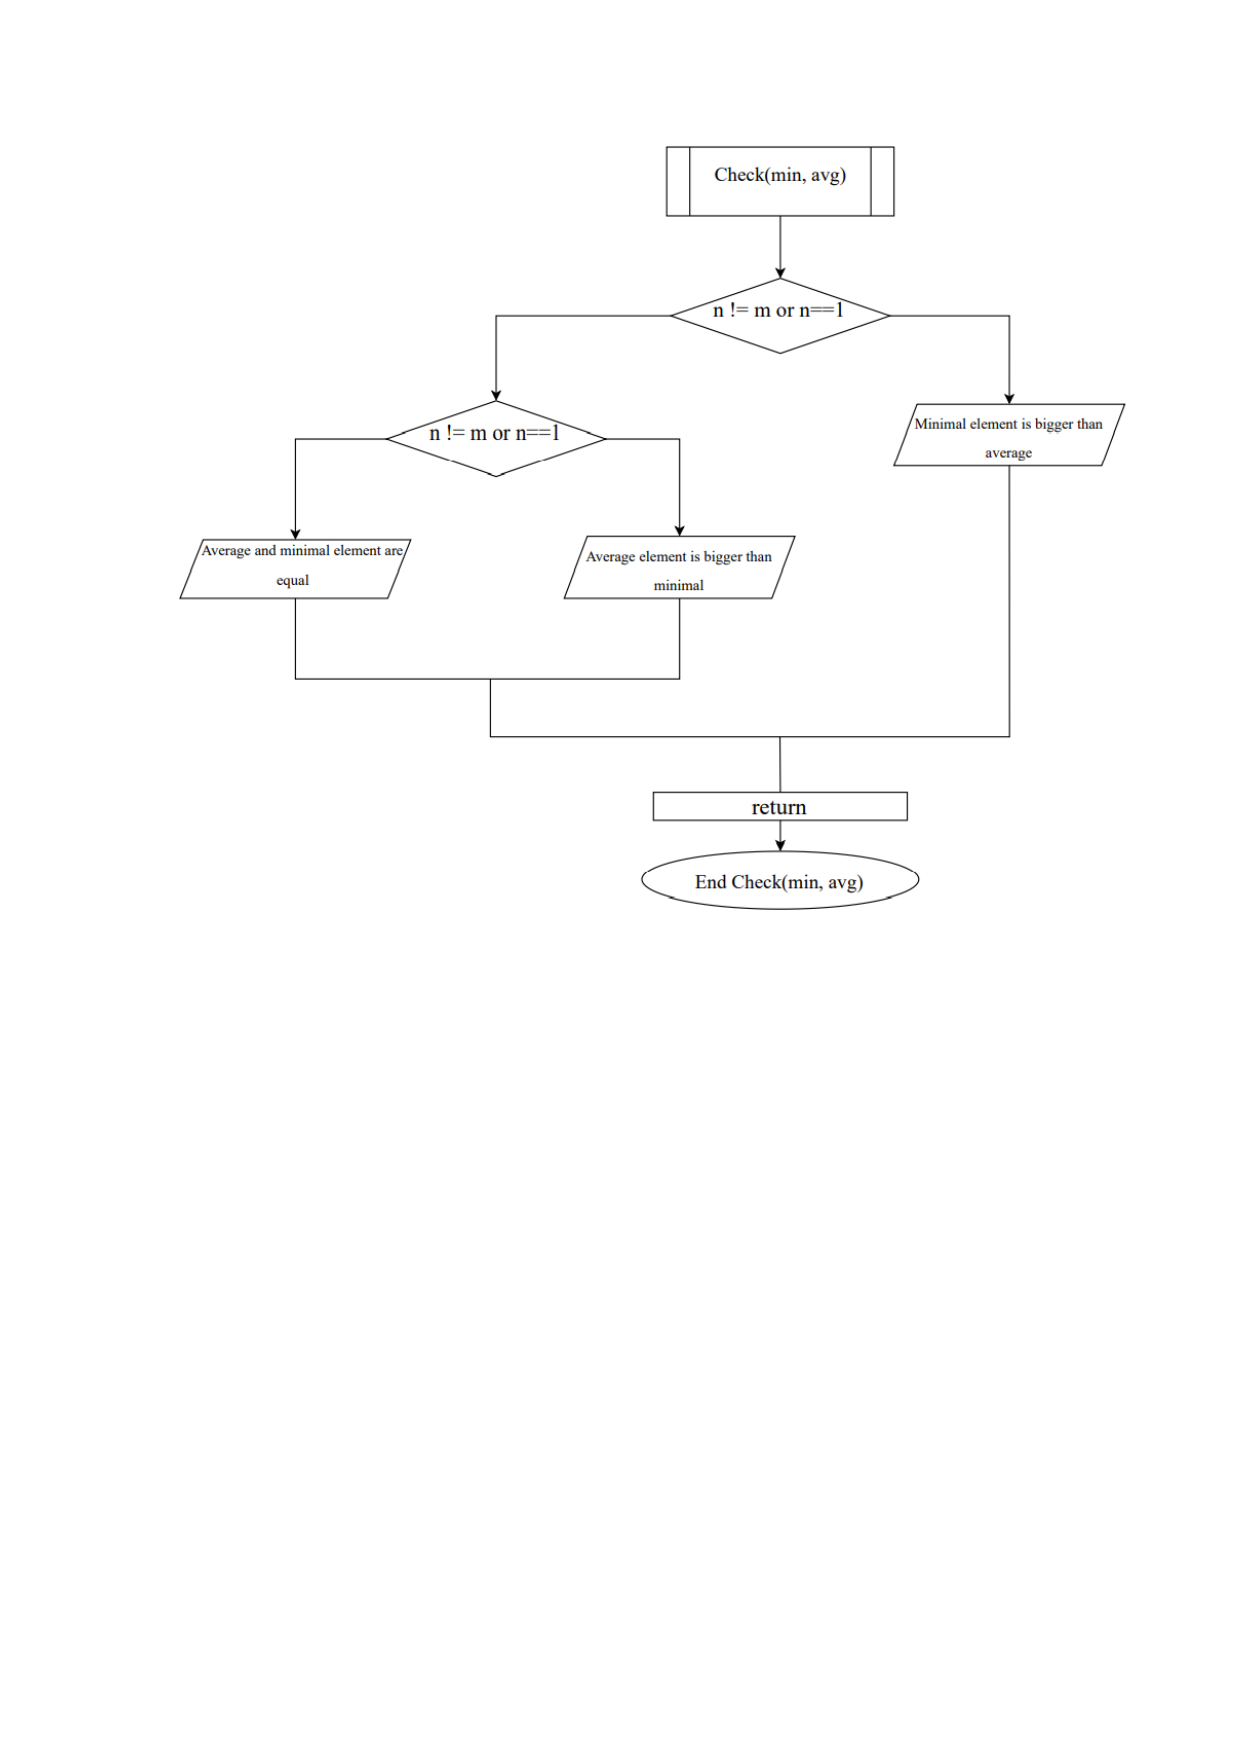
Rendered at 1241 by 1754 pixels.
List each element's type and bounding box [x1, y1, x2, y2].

picture [177, 73, 1152, 912]
